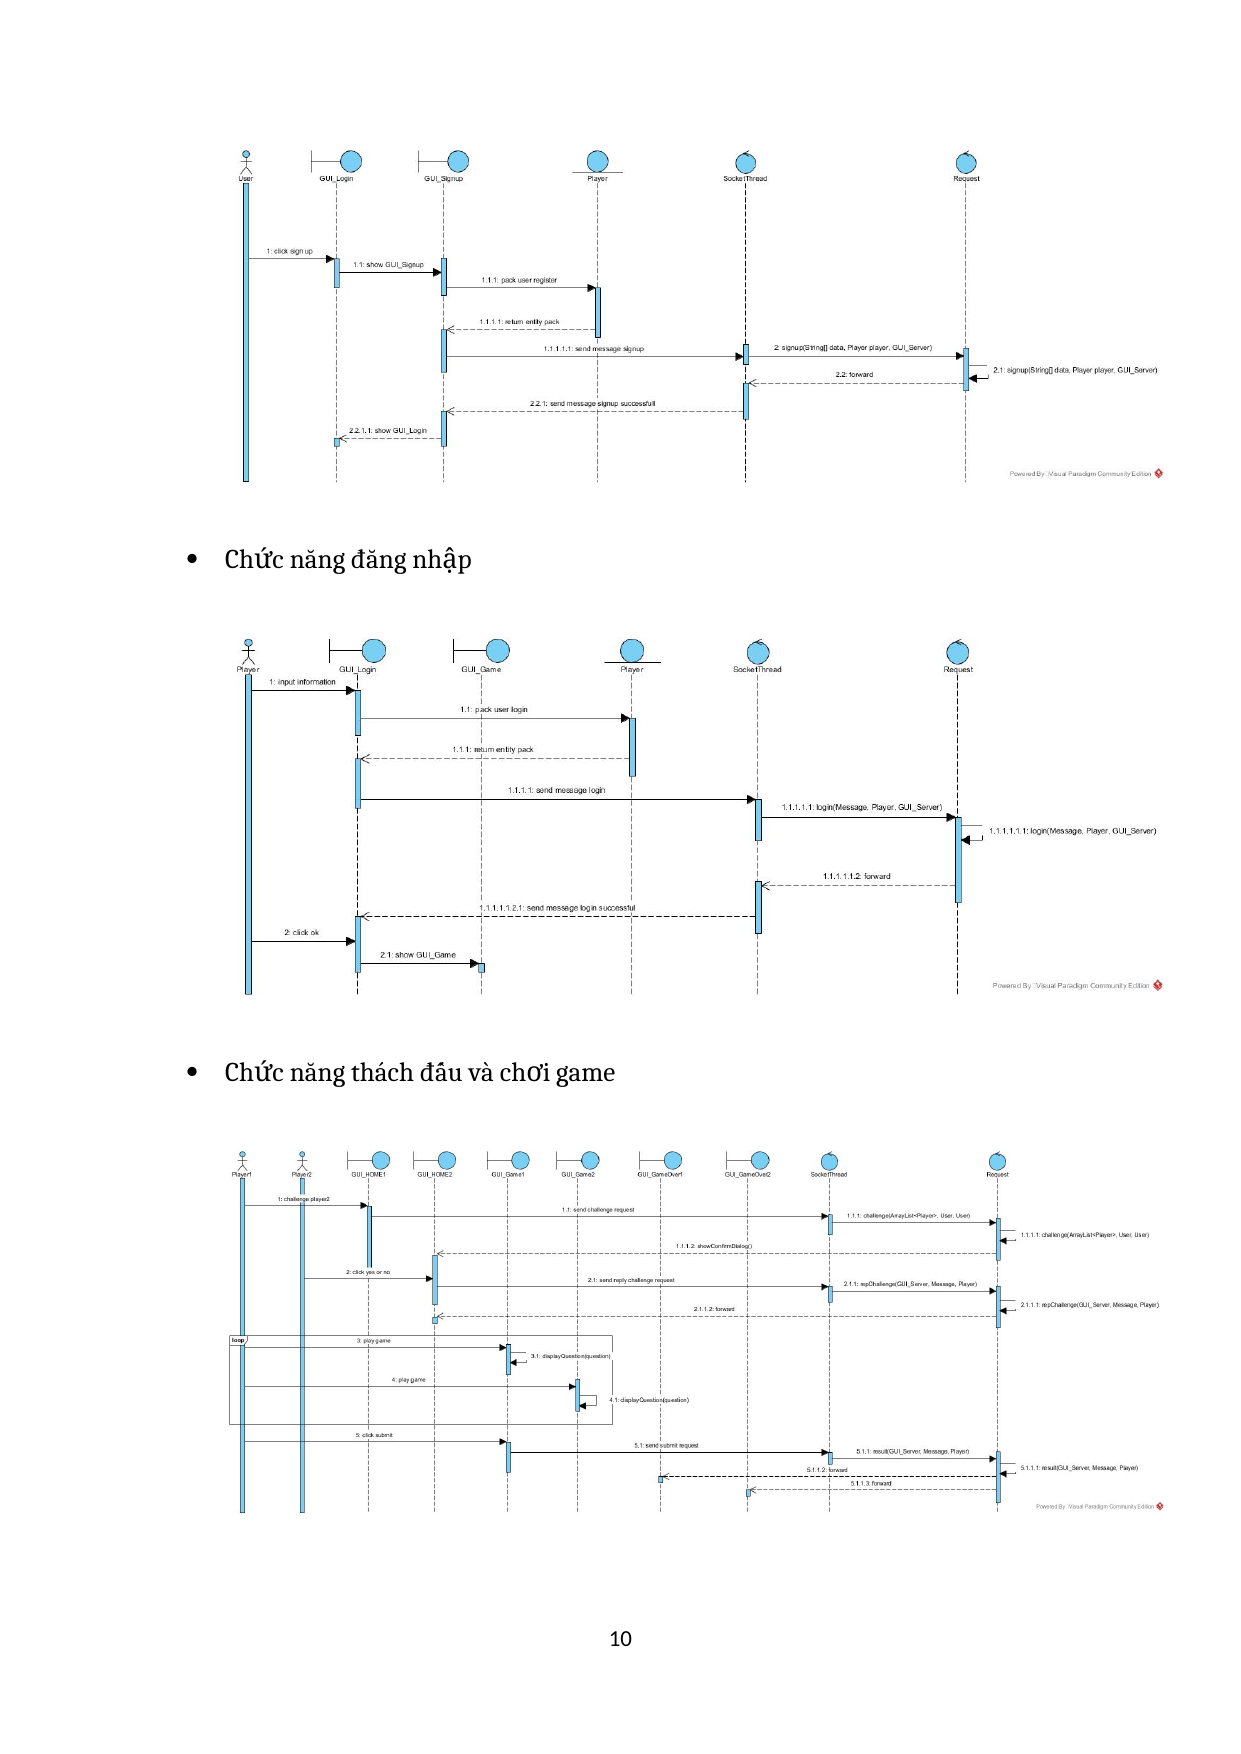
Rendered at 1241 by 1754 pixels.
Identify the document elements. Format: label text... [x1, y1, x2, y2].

picture [225, 150, 1166, 484]
picture [225, 1150, 1166, 1515]
list Chức năng đăng nhập [187, 544, 1090, 576]
list Chức năng thách đấu và chơi game [187, 1057, 1090, 1088]
picture [225, 637, 1166, 997]
